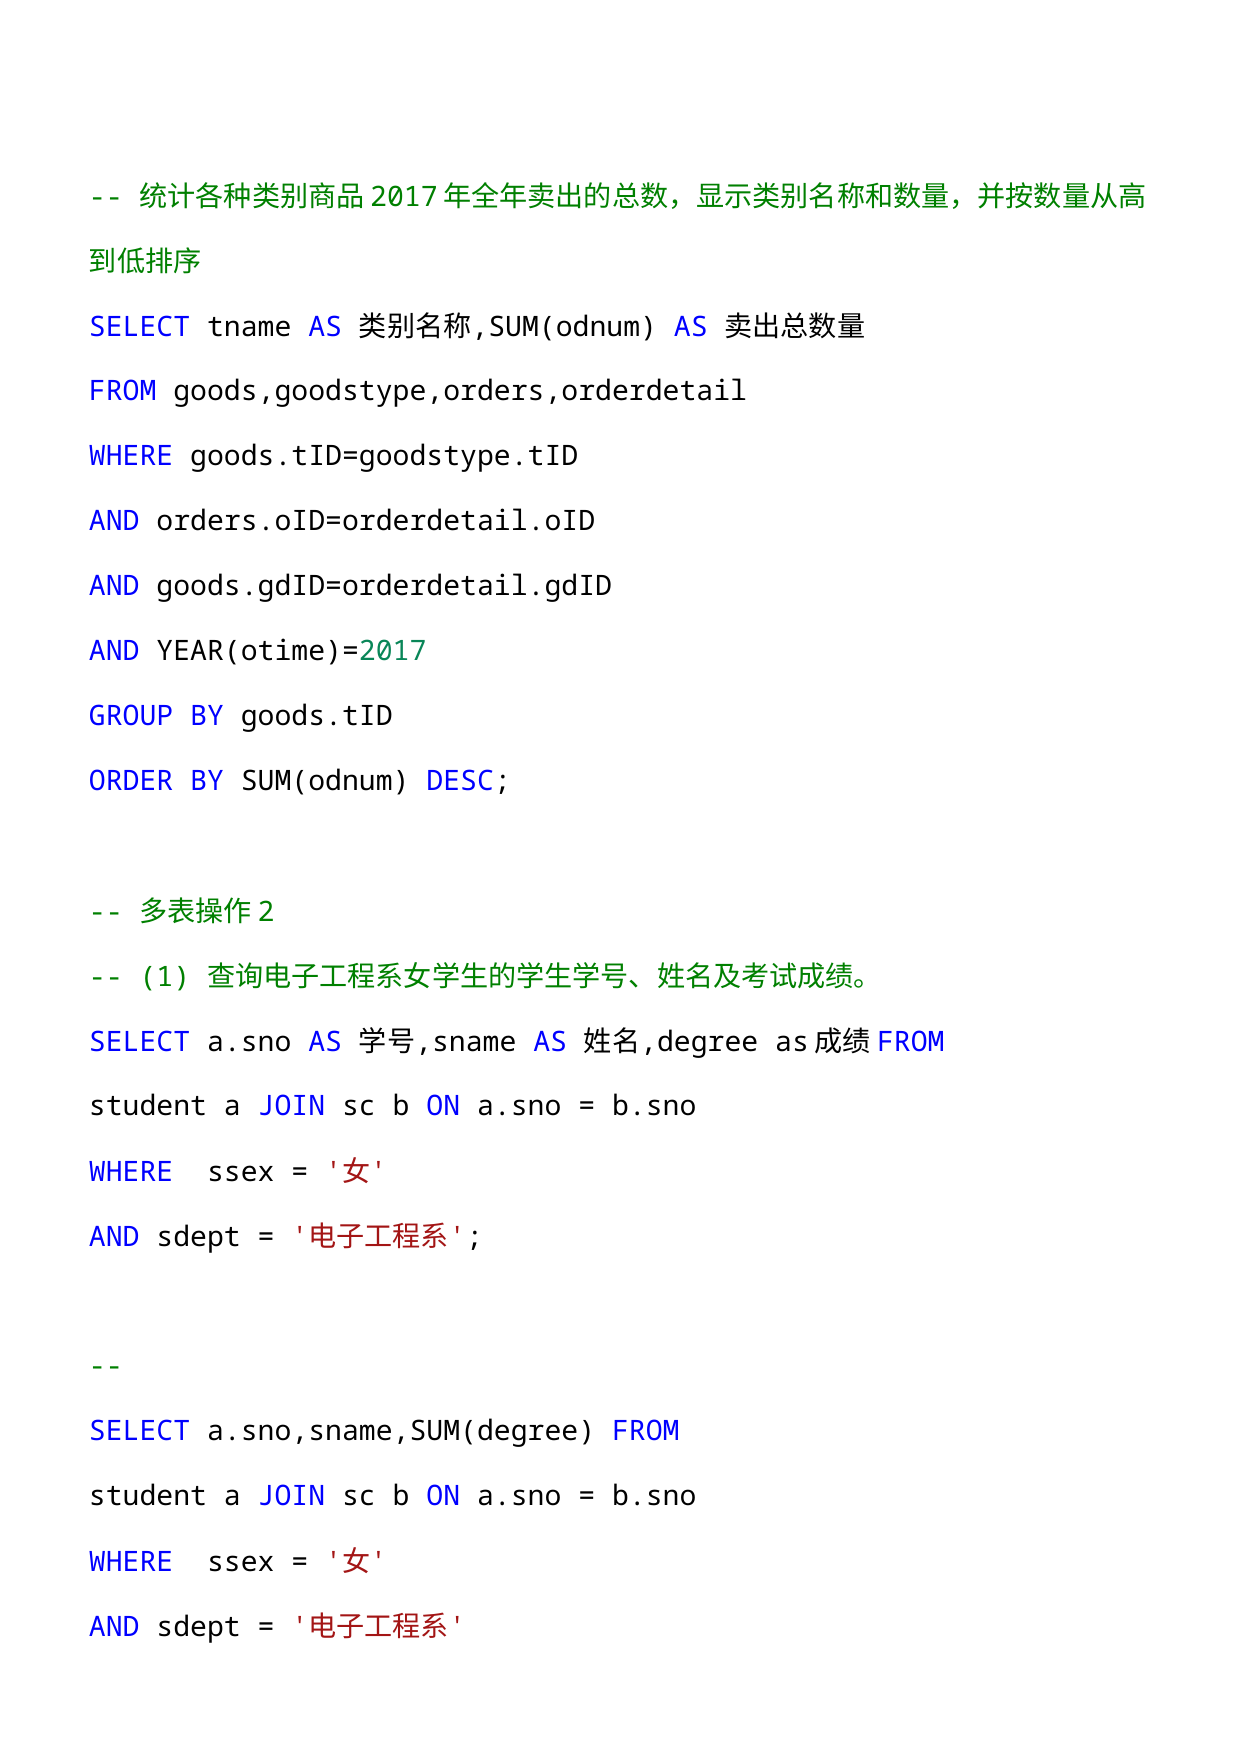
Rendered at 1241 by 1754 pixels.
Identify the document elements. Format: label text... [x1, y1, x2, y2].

text AND orders.oID=orderdetail.oID [89, 487, 1152, 552]
text WHERE ssex = '女' [89, 1137, 1152, 1202]
text WHERE goods.tID=goodstype.tID [89, 422, 1152, 487]
text FROM goods,goodstype,orders,orderdetail [89, 357, 1152, 422]
text student a JOIN sc b ON a.sno = b.sno [89, 1072, 1152, 1137]
text -- [89, 1332, 1152, 1397]
text AND YEAR(otime)=2017 [89, 617, 1152, 682]
text -- 多表操作2 [89, 877, 1152, 942]
text SELECT tname AS 类别名称,SUM(odnum) AS 卖出总数量 [89, 292, 1152, 357]
text -- (1) 查询电子工程系女学生的学生学号、姓名及考试成绩。 [89, 942, 1152, 1007]
text -- 统计各种类别商品2017年全年卖出的总数，显示类别名称和数量，并按数量从高到低排序 [89, 162, 1152, 292]
text AND sdept = '电子工程系' [89, 1592, 1152, 1657]
text SELECT a.sno AS 学号,sname AS 姓名,degree as成绩 FROM [89, 1007, 1152, 1072]
text WHERE ssex = '女' [89, 1527, 1152, 1592]
text ORDER BY SUM(odnum) DESC; [89, 747, 1152, 812]
text student a JOIN sc b ON a.sno = b.sno [89, 1462, 1152, 1527]
text AND sdept = '电子工程系'; [89, 1202, 1152, 1267]
text GROUP BY goods.tID [89, 682, 1152, 747]
text SELECT a.sno,sname,SUM(degree) FROM [89, 1397, 1152, 1462]
text AND goods.gdID=orderdetail.gdID [89, 552, 1152, 617]
